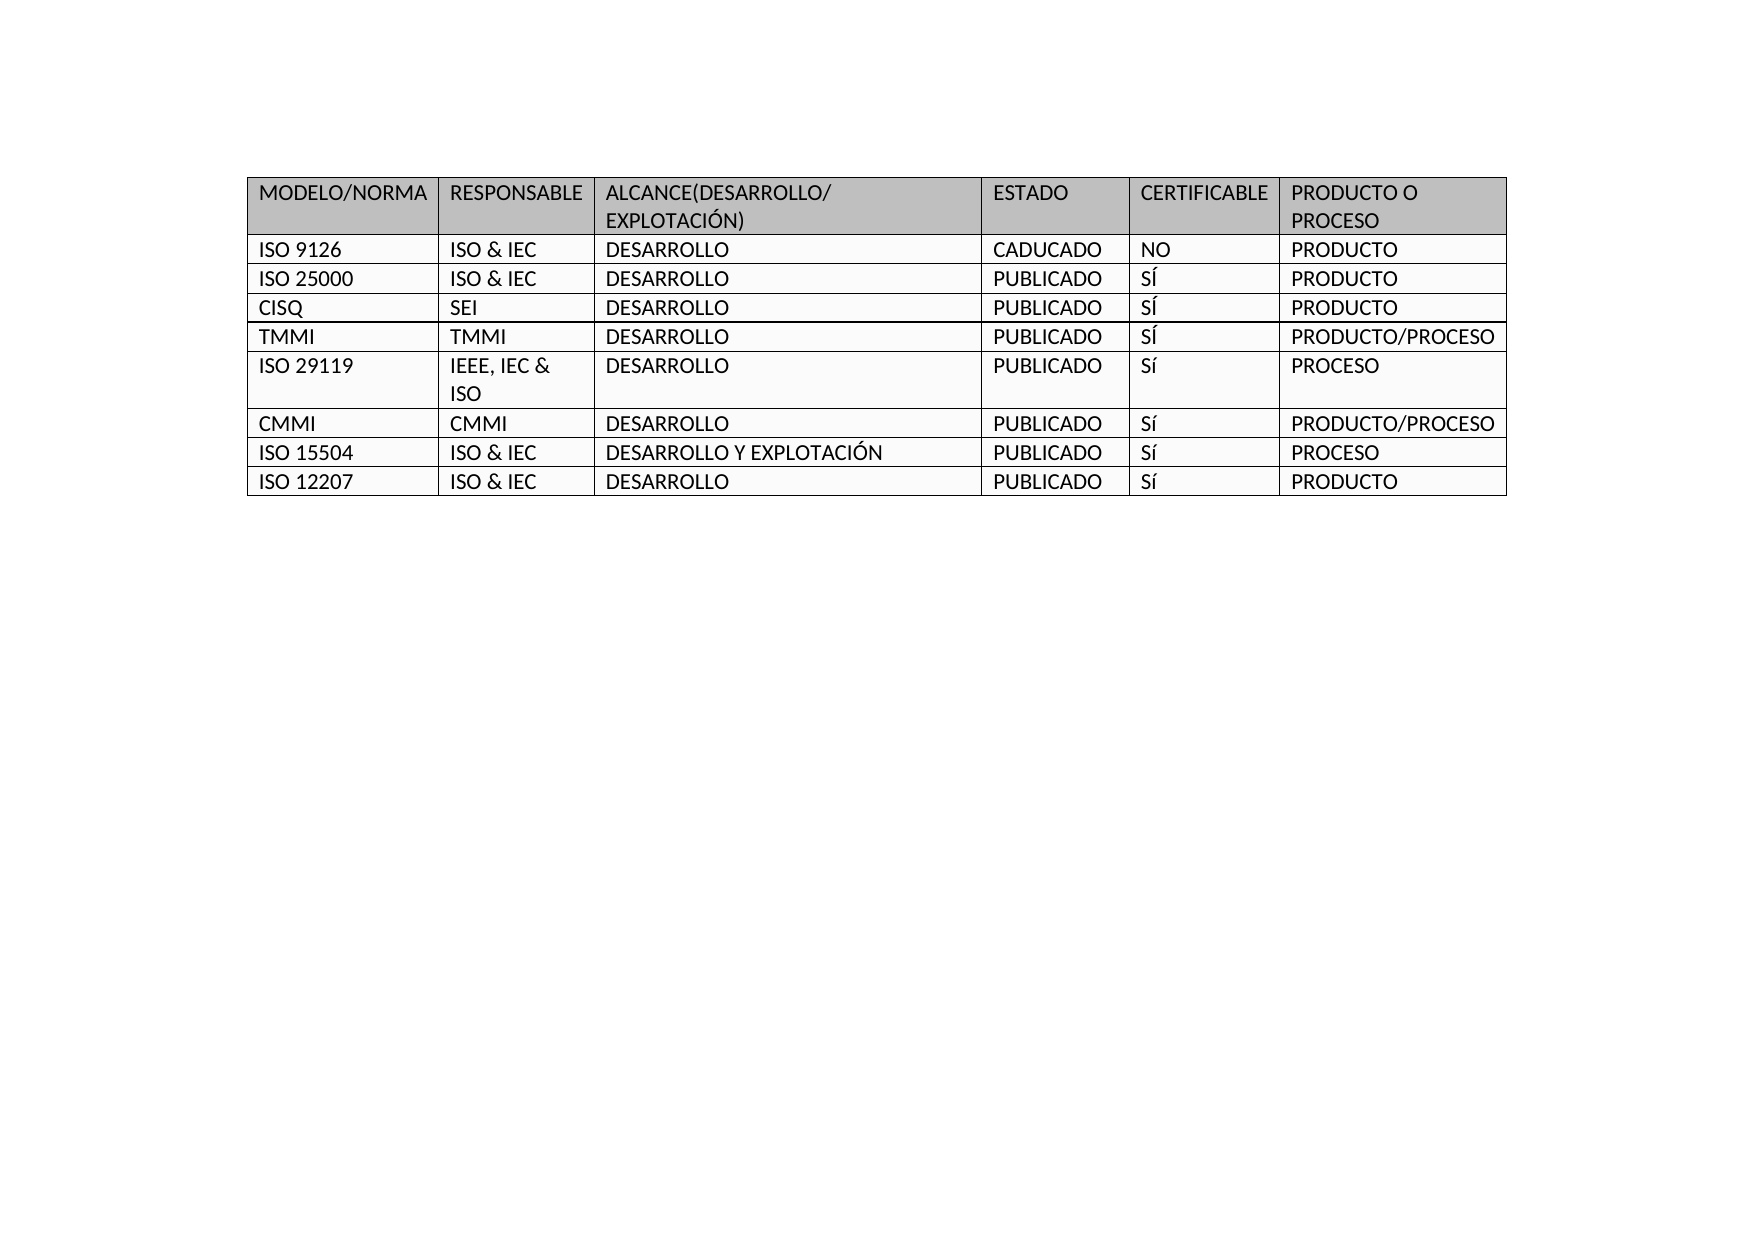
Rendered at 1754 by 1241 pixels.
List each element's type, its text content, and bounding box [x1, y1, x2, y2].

table_cell PRODUCTO [1280, 294, 1506, 321]
table_cell CISQ [248, 294, 438, 321]
table_cell DESARROLLO [595, 235, 981, 263]
table_header CERTIFICABLE [1130, 178, 1279, 234]
table_cell PRODUCTO [1280, 264, 1506, 292]
table_cell PUBLICADO [982, 409, 1129, 437]
table_cell DESARROLLO [595, 323, 981, 351]
table_cell PUBLICADO [982, 264, 1129, 292]
table_cell PROCESO [1280, 438, 1506, 466]
table_cell ISO 15504 [248, 438, 438, 466]
table_cell ISO & IEC [439, 235, 594, 263]
table_header RESPONSABLE [439, 178, 594, 234]
table_cell ISO 12207 [248, 467, 438, 495]
table_cell ISO 9126 [248, 235, 438, 263]
table_cell SÍ [1130, 323, 1279, 351]
table_cell ISO & IEC [439, 438, 594, 466]
table_cell PROCESO [1280, 352, 1506, 408]
table_cell ISO 25000 [248, 264, 438, 292]
table_cell NO [1130, 235, 1279, 263]
table_cell PUBLICADO [982, 323, 1129, 351]
table_cell CADUCADO [982, 235, 1129, 263]
table_cell Sí [1130, 409, 1279, 437]
table_header ALCANCE(DESARROLLO/EXPLOTACIÓN) [595, 178, 981, 234]
table_cell ISO & IEC [439, 264, 594, 292]
table_cell PUBLICADO [982, 352, 1129, 408]
table_header ESTADO [982, 178, 1129, 234]
table_cell SEI [439, 294, 594, 321]
table_cell SÍ [1130, 294, 1279, 321]
table_cell DESARROLLO Y EXPLOTACIÓN [595, 438, 981, 466]
table_cell Sí [1130, 438, 1279, 466]
table_cell TMMI [439, 323, 594, 351]
table_cell PRODUCTO/PROCESO [1280, 409, 1506, 437]
table_cell Sí [1130, 467, 1279, 495]
table_cell CMMI [439, 409, 594, 437]
table_cell PRODUCTO [1280, 235, 1506, 263]
table_cell DESARROLLO [595, 467, 981, 495]
table_cell CMMI [248, 409, 438, 437]
table_cell SÍ [1130, 264, 1279, 292]
table_cell DESARROLLO [595, 409, 981, 437]
table_cell TMMI [248, 323, 438, 351]
table_cell PUBLICADO [982, 294, 1129, 321]
table_cell ISO & IEC [439, 467, 594, 495]
table_cell IEEE, IEC & ISO [439, 352, 594, 408]
table_cell DESARROLLO [595, 294, 981, 321]
table_header MODELO/NORMA [248, 178, 438, 234]
table_cell PRODUCTO/PROCESO [1280, 323, 1506, 351]
table_cell ISO 29119 [248, 352, 438, 408]
table_cell DESARROLLO [595, 352, 981, 408]
table_cell Sí [1130, 352, 1279, 408]
table_cell DESARROLLO [595, 264, 981, 292]
table_cell PRODUCTO [1280, 467, 1506, 495]
table_cell PUBLICADO [982, 467, 1129, 495]
table_cell PUBLICADO [982, 438, 1129, 466]
table_header PRODUCTO O PROCESO [1280, 178, 1506, 234]
